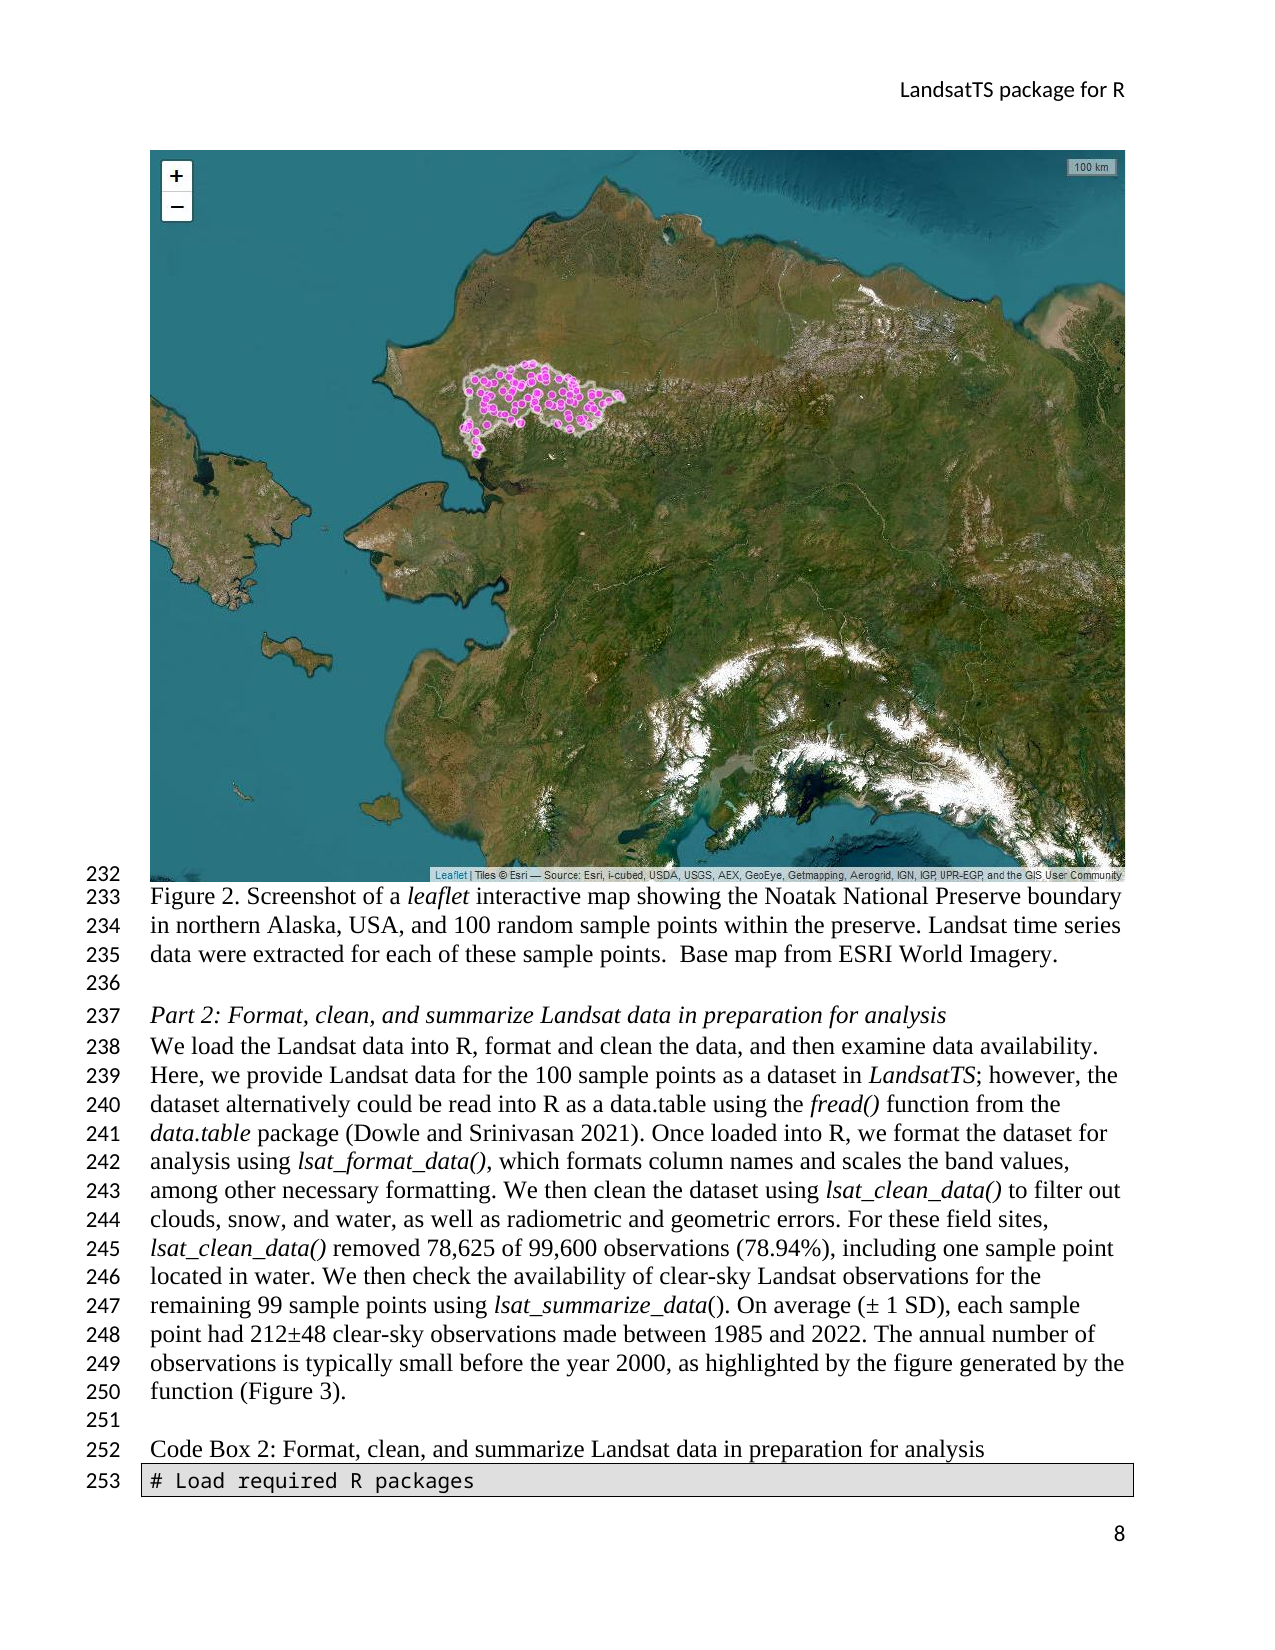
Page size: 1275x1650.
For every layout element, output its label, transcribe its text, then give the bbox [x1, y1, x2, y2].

text Code Box 2: Format, clean, and summarize Landsat data in preparation for analysis [150, 1434, 1125, 1463]
subtitle Part 2: Format, clean, and summarize Landsat data in preparation for analysis [150, 1000, 1125, 1029]
picture [150, 150, 1125, 882]
text # Load required R packages [142, 1464, 1133, 1496]
text We load the Landsat data into R, format and clean the data, and then examine data availability. Here, we provide Landsat data for the 100 sample points as a dataset in LandsatTS; however, the dataset alternatively could be read into R as a data.table using the fread() function from the data.table package (Dowle and Srinivasan 2021). Once loaded into R, we format the dataset for analysis using lsat_format_data(), which formats column names and scales the band values, among other necessary formatting. We then clean the dataset using lsat_clean_data() to filter out clouds, snow, and water, as well as radiometric and geometric errors. For these field sites, lsat_clean_data() removed 78,625 of 99,600 observations (78.94%), including one sample point located in water. We then check the availability of clear-sky Landsat observations for the remaining 99 sample points using lsat_summarize_data(). On average (± 1 SD), each sample point had 212±48 clear-sky observations made between 1985 and 2022. The annual number of observations is typically small before the year 2000, as highlighted by the figure generated by the function (Figure 3). [150, 1031, 1125, 1405]
text Figure 2. Screenshot of a leaflet interactive map showing the Noatak National Preserve boundary in northern Alaska, USA, and 100 random sample points within the preserve. Landsat time series data were extracted for each of these sample points. Base map from ESRI World Imagery. [150, 882, 1125, 967]
